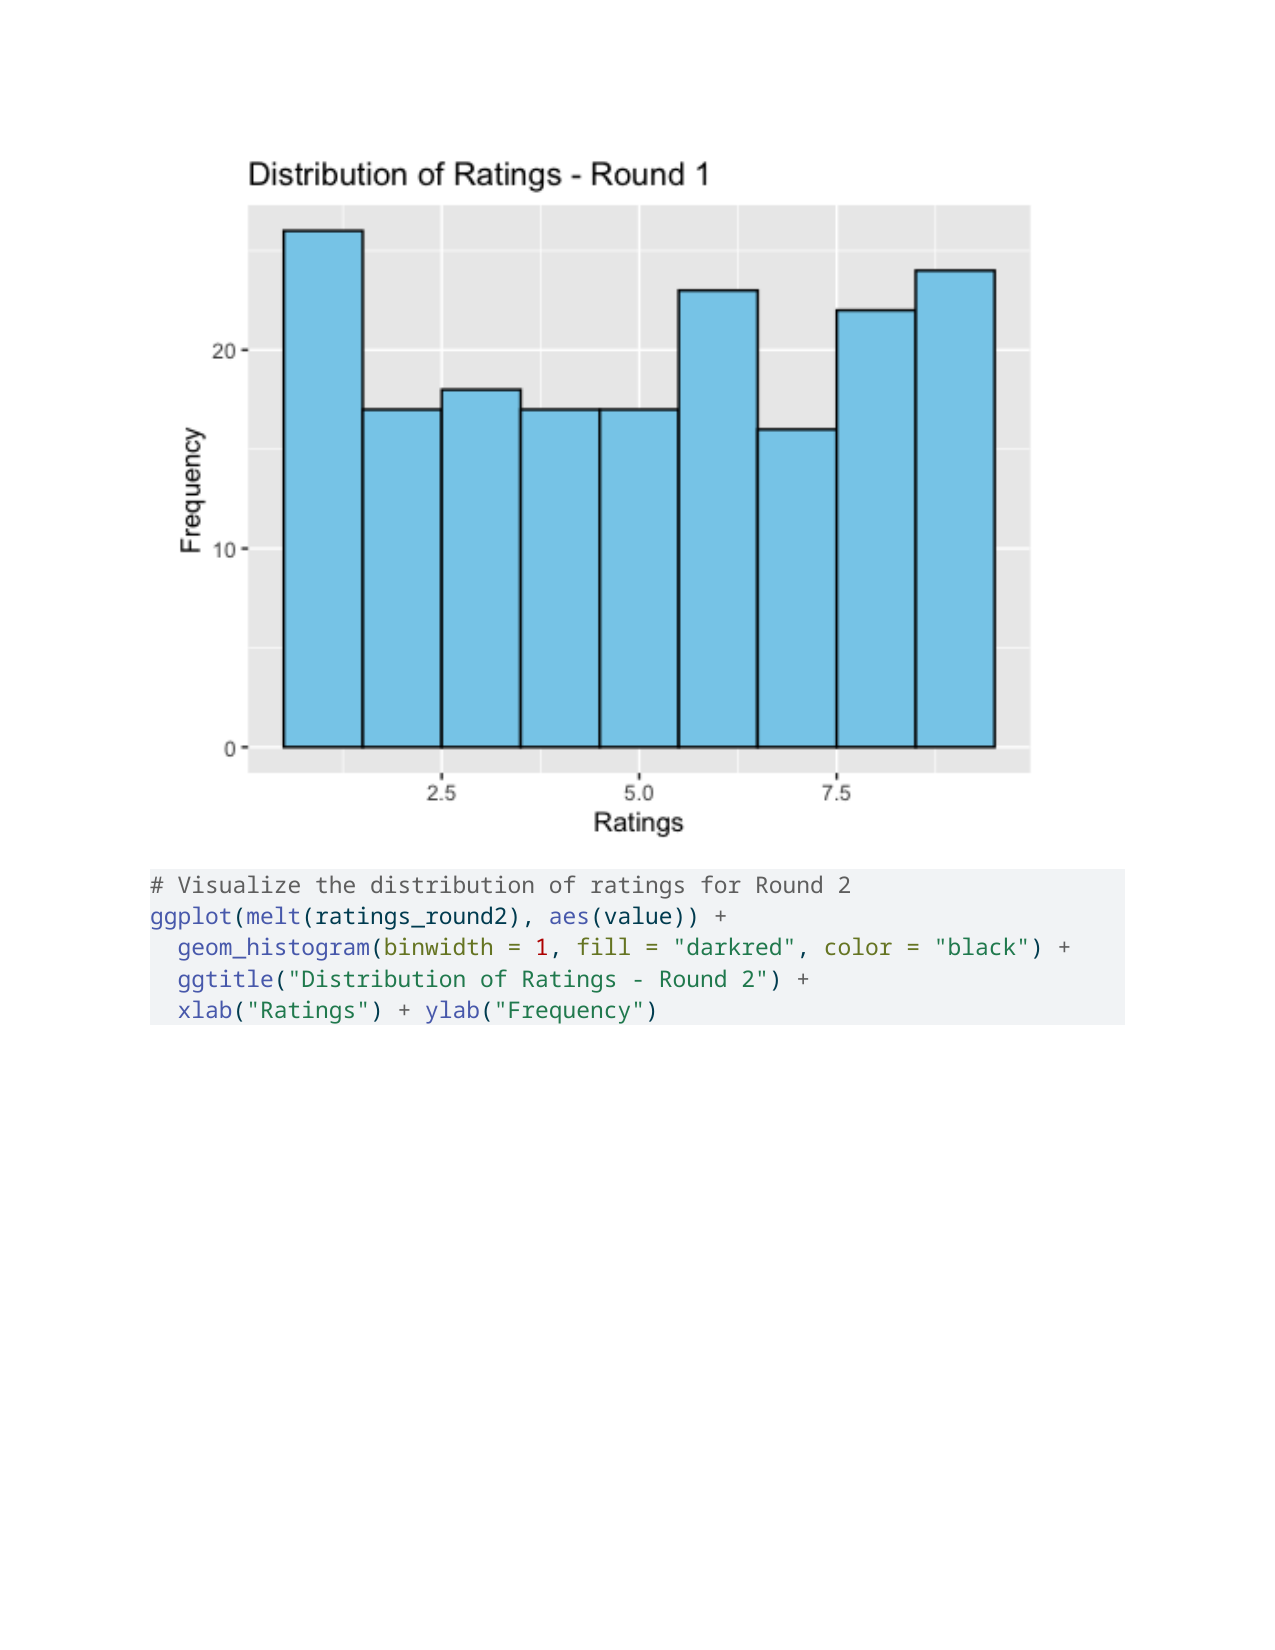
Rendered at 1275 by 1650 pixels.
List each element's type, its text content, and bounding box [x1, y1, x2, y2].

picture [168, 150, 1044, 850]
text # Visualize the distribution of ratings for Round 2 ggplot(melt(ratings_round2), aes(value)) + geom_histogram(binwidth = 1, fill = "darkred", color = "black") + ggtitle("Distribution of Ratings - Round 2") + xlab("Ratings") + ylab("Frequency") [150, 869, 1125, 1025]
